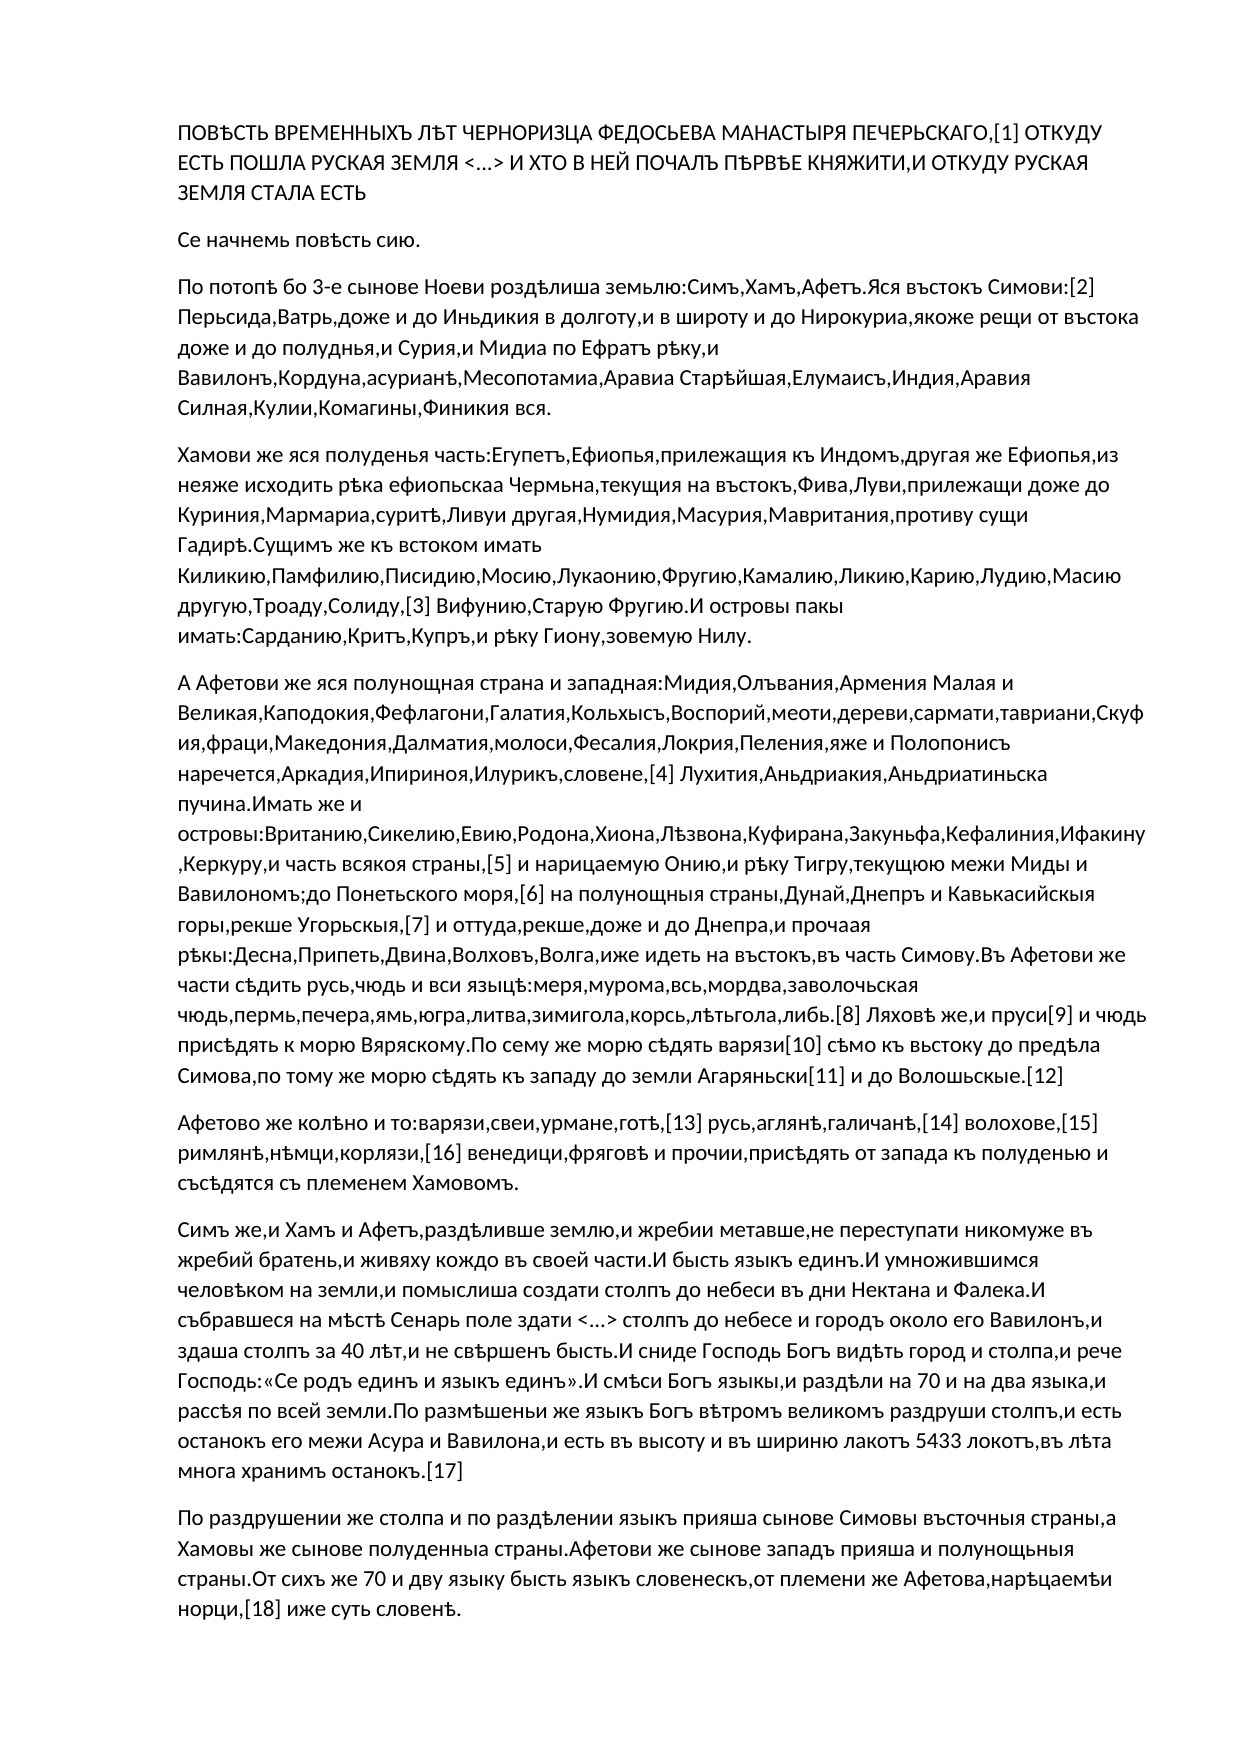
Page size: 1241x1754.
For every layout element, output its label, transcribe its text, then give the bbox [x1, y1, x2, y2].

text Хамови же яся полуденья часть:Егупетъ,Ефиопья,прилежащия къ Индомъ,другая же Ефиопья,из неяже исходить рѣка ефиопьскаа Чермьна,текущия на въстокъ,Фива,Луви,прилежащи доже до Куриния,Мармариа,суритѣ,Ливуи другая,Нумидия,Масурия,Мавритания,противу сущи Гадирѣ.Сущимъ же къ встоком имать Киликию,Памфилию,Писидию,Мосию,Лукаонию,Фругию,Камалию,Ликию,Карию,Лудию,Масию другую,Троаду,Солиду,[3] Вифунию,Старую Фругию.И островы пакы имать:Сарданию,Критъ,Купръ,и рѣку Гиону,зовемую Нилу. [177, 440, 1152, 649]
text По раздрушении же столпа и по раздѣлении языкъ прияша сынове Симовы въсточныя страны,а Хамовы же сынове полуденныа страны.Афетови же сынове западъ прияша и полунощьныя страны.От сихъ же 70 и дву языку бысть языкъ словенескъ,от племени же Афетова,нарѣцаемѣи норци,[18] иже суть словенѣ. [177, 1503, 1152, 1622]
text А Афетови же яся полунощная страна и западная:Мидия,Олъвания,Армения Малая и Великая,Каподокия,Фефлагони,Галатия,Кольхысъ,Воспорий,меоти,дереви,сармати,тавриани,Скуфия,фраци,Македония,Далматия,молоси,Фесалия,Локрия,Пеления,яже и Полопонисъ наречется,Аркадия,Ипириноя,Илурикъ,словене,[4] Лухития,Аньдриакия,Аньдриатиньска пучина.Имать же и островы:Вританию,Сикелию,Евию,Родона,Хиона,Лѣзвона,Куфирана,Закуньфа,Кефалиния,Ифакину,Керкуру,и часть всякоя страны,[5] и нарицаемую Онию,и рѣку Тигру,текущюю межи Миды и Вавилономъ;до Понетьского моря,[6] на полунощныя страны,Дунай,Днепръ и Кавькасийскыя горы,рекше Угорьскыя,[7] и оттуда,рекше,доже и до Днепра,и прочаая рѣкы:Десна,Припеть,Двина,Волховъ,Волга,иже идеть на въстокъ,въ часть Симову.Въ Афетови же части сѣдить русь,чюдь и вси языцѣ:меря,мурома,всь,мордва,заволочьская чюдь,пермь,печера,ямь,югра,литва,зимигола,корсь,лѣтьгола,либь.[8] Ляховѣ же,и пруси[9] и чюдь присѣдять к морю Вяряскому.По сему же морю сѣдять варязи[10] сѣмо къ вьстоку до предѣла Симова,по тому же морю сѣдять къ западу до земли Агаряньски[11] и до Волошьскые.[12] [177, 668, 1152, 1089]
text Се начнемь повѣсть сию. [177, 225, 1152, 253]
text Афетово же колѣно и то:варязи,свеи,урмане,готѣ,[13] русь,аглянѣ,галичанѣ,[14] волохове,[15] римлянѣ,нѣмци,корлязи,[16] венедици,фряговѣ и прочии,присѣдять от запада къ полуденью и съсѣдятся съ племенем Хамовомъ. [177, 1108, 1152, 1196]
text По потопѣ бо 3-е сынове Ноеви роздѣлиша земьлю:Симъ,Хамъ,Афетъ.Яся въстокъ Симови:[2] Перьсида,Ватрь,доже и до Иньдикия в долготу,и в широту и до Нирокуриа,якоже рещи от въстока доже и до полуднья,и Сурия,и Мидиа по Ефратъ рѣку,и Вавилонъ,Кордуна,асурианѣ,Месопотамиа,Аравиа Старѣйшая,Елумаисъ,Индия,Аравия Силная,Кулии,Комагины,Финикия вся. [177, 272, 1152, 421]
text ПОВѢСТЬ ВРЕМЕННЫХЪ ЛѢТ ЧЕРНОРИЗЦА ФЕДОСЬЕВА МАНАСТЫРЯ ПЕЧЕРЬСКАГО,[1] ОТКУДУ ЕСТЬ ПОШЛА РУСКАЯ ЗЕМЛЯ <...> И ХТО В НЕЙ ПОЧАЛЪ ПѢРВѢЕ КНЯЖИТИ,И ОТКУДУ РУСКАЯ ЗЕМЛЯ СТАЛА ЕСТЬ [177, 118, 1152, 207]
text Симъ же,и Хамъ и Афетъ,раздѣливше землю,и жребии метавше,не переступати никомуже въ жребий братень,и живяху кождо въ своей части.И бысть языкъ единъ.И умножившимся человѣком на земли,и помыслиша создати столпъ до небеси въ дни Нектана и Фалека.И събравшеся на мѣстѣ Сенарь поле здати <...> столпъ до небесе и городъ около его Вавилонъ,и здаша столпъ за 40 лѣт,и не свѣршенъ бысть.И сниде Господь Богъ видѣть город и столпа,и рече Господь:«Се родъ единъ и языкъ единъ».И смѣси Богъ языкы,и раздѣли на 70 и на два языка,и рассѣя по всей земли.По размѣшеньи же языкъ Богъ вѣтромъ великомъ раздруши столпъ,и есть останокъ его межи Асура и Вавилона,и есть въ высоту и въ шириню лакотъ 5433 локотъ,въ лѣта многа хранимъ останокъ.[17] [177, 1215, 1152, 1485]
